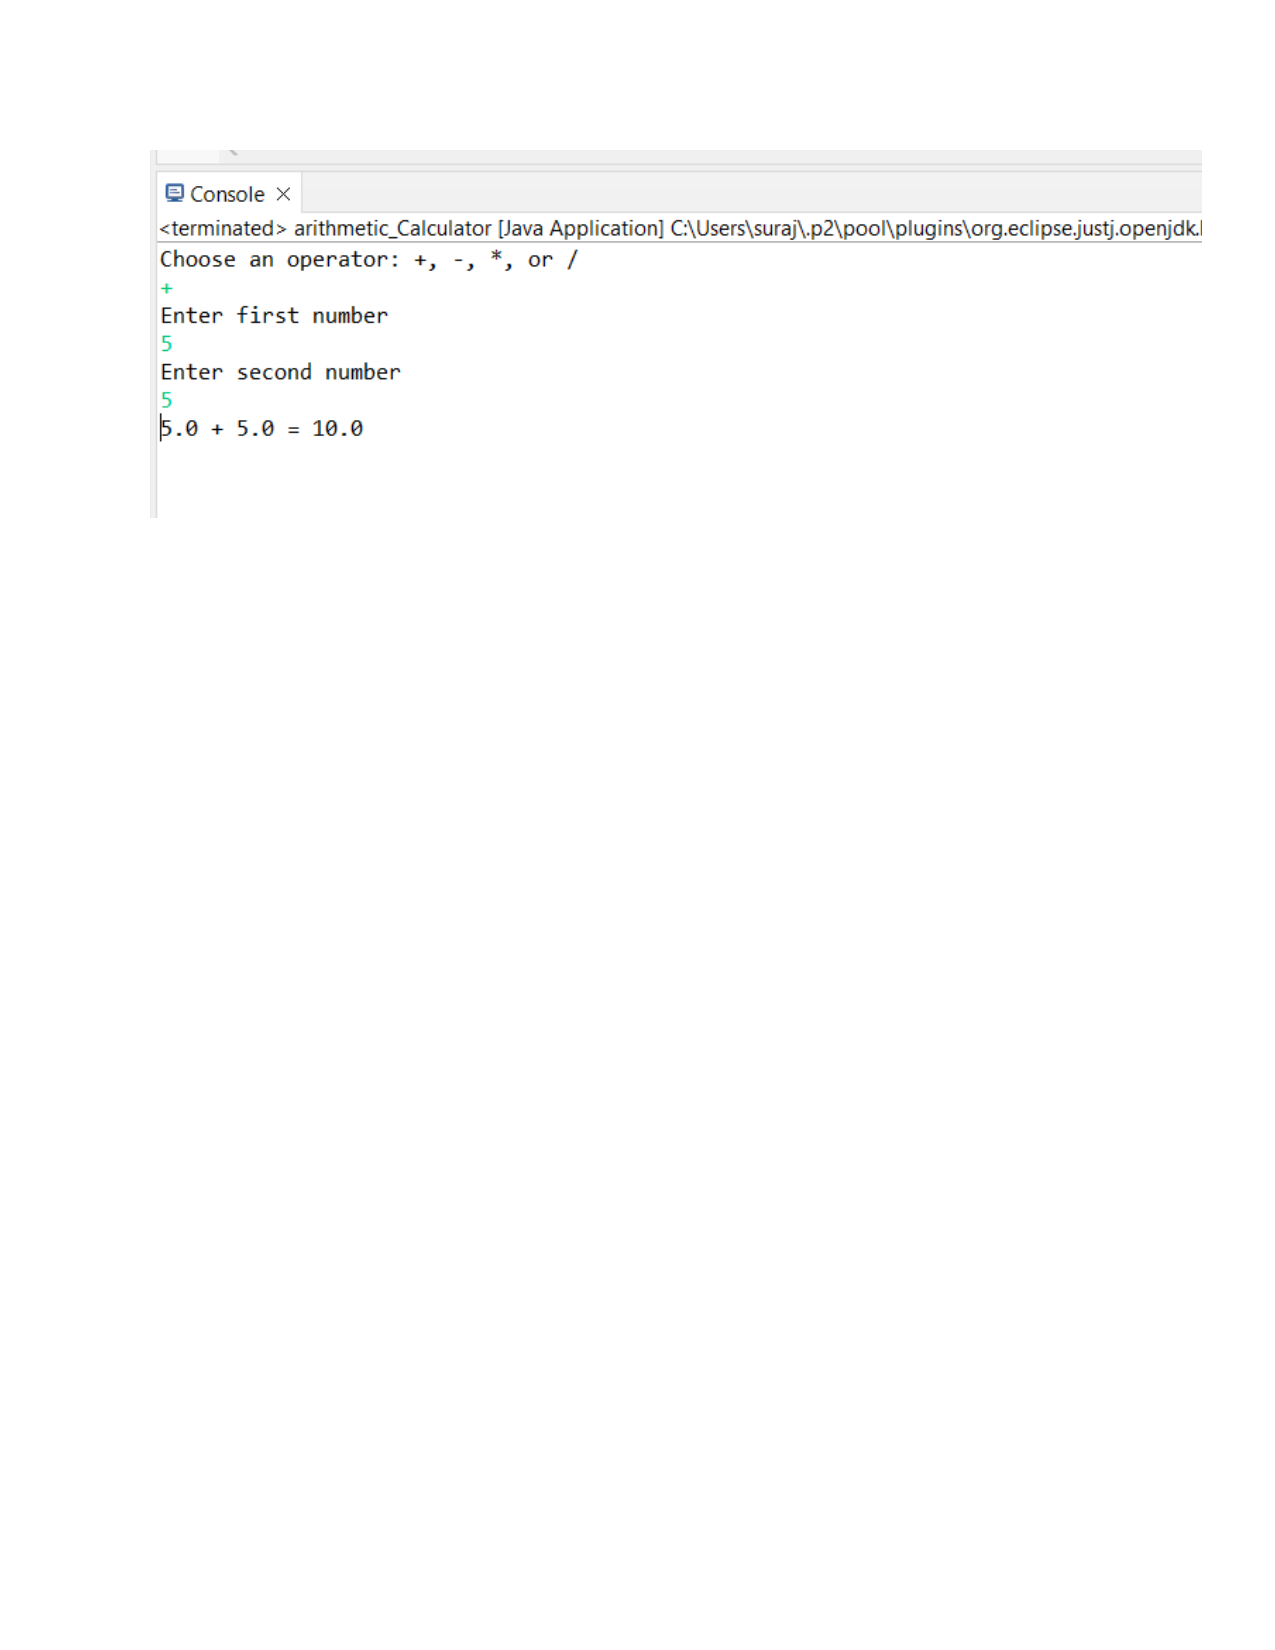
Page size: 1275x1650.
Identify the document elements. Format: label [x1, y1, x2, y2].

picture [150, 150, 1202, 518]
